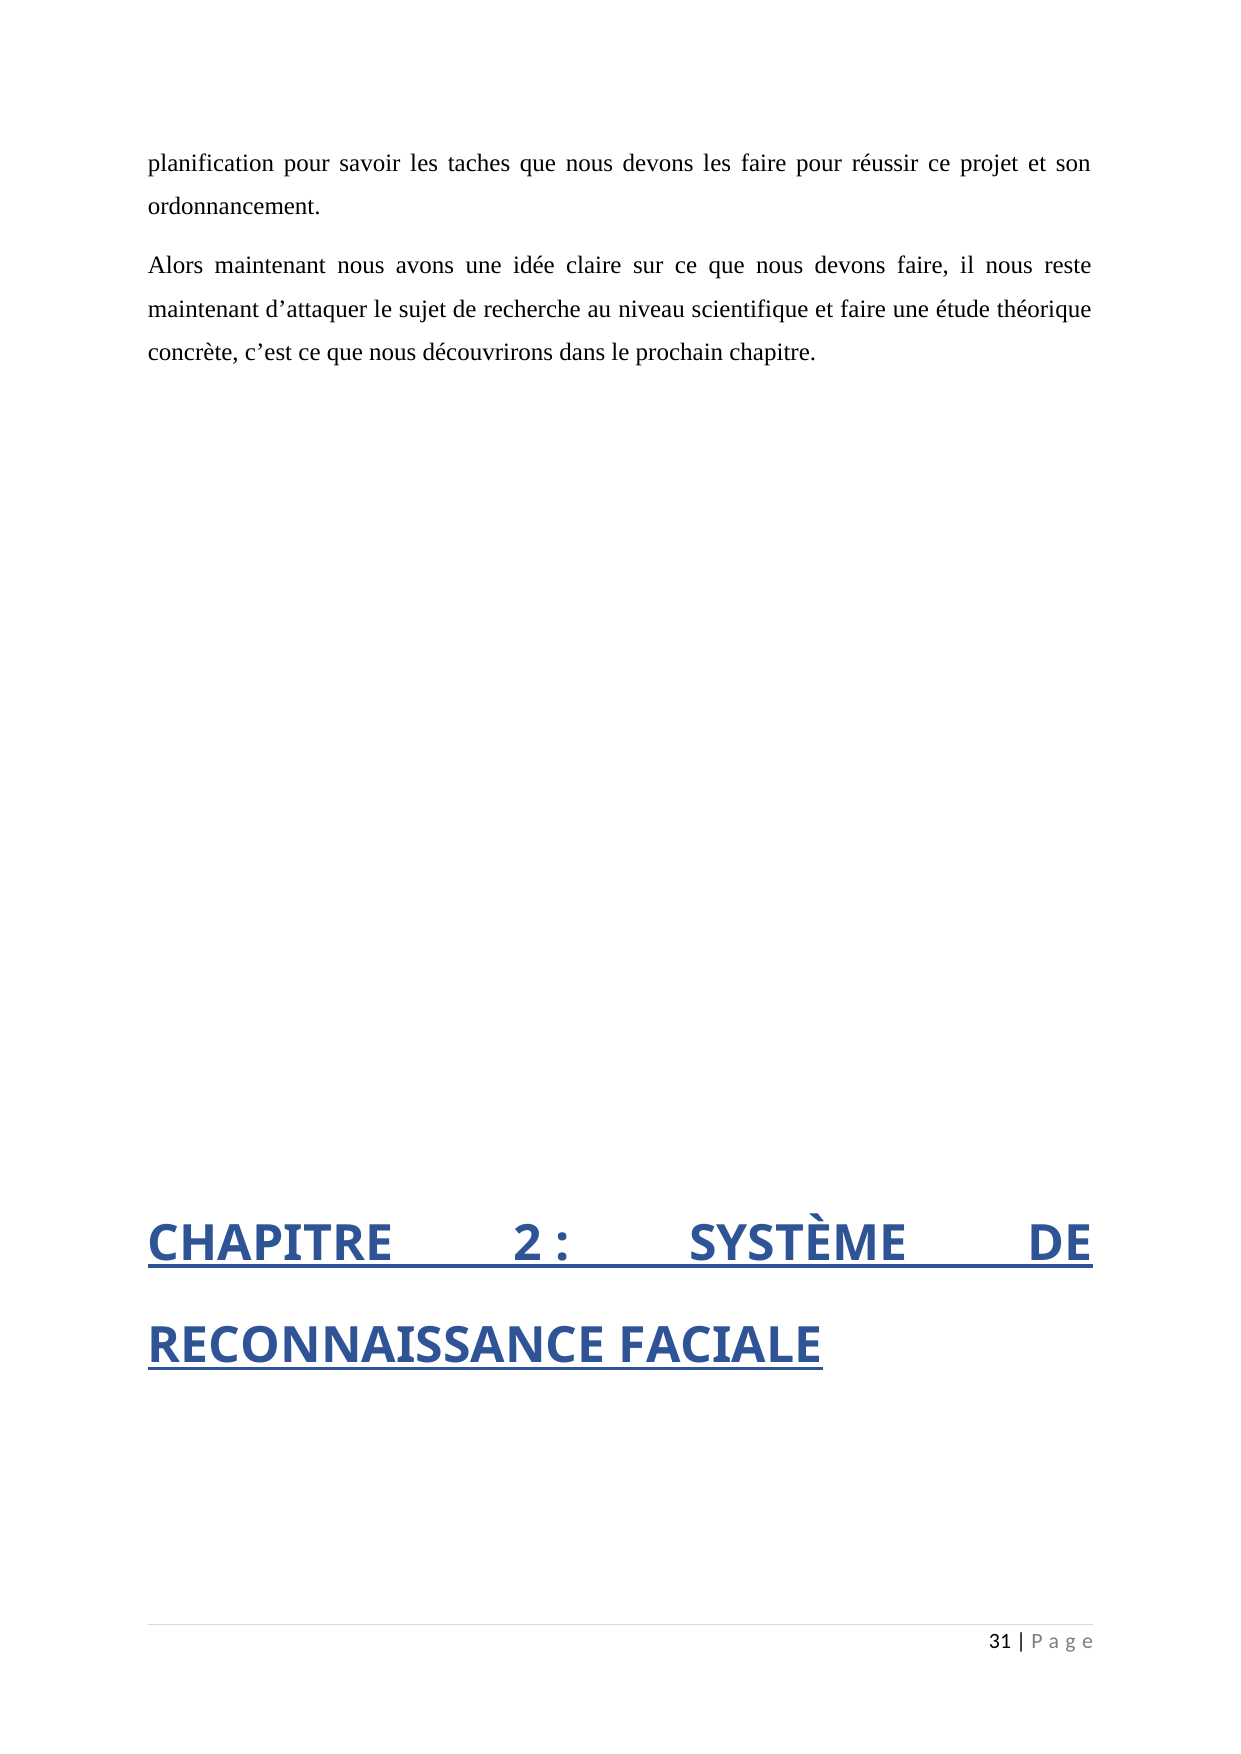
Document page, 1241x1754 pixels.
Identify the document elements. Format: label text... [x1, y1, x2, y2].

subtitle CHAPITRE 2 : SYSTÈME DE RECONNAISSANCE FACIALE [148, 1268, 1093, 1377]
text Alors maintenant nous avons une idée claire sur ce que nous devons faire, il nous reste maintenant d’attaquer le sujet de recherche au niveau scientifique et faire une étude théorique concrète, c’est ce que nous découvrirons dans le prochain chapitre. [148, 251, 1093, 366]
subtitle CHAPITRE 2 : SYSTÈME DE RECONNAISSANCE FACIALE [148, 1207, 1093, 1264]
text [148, 148, 1093, 219]
